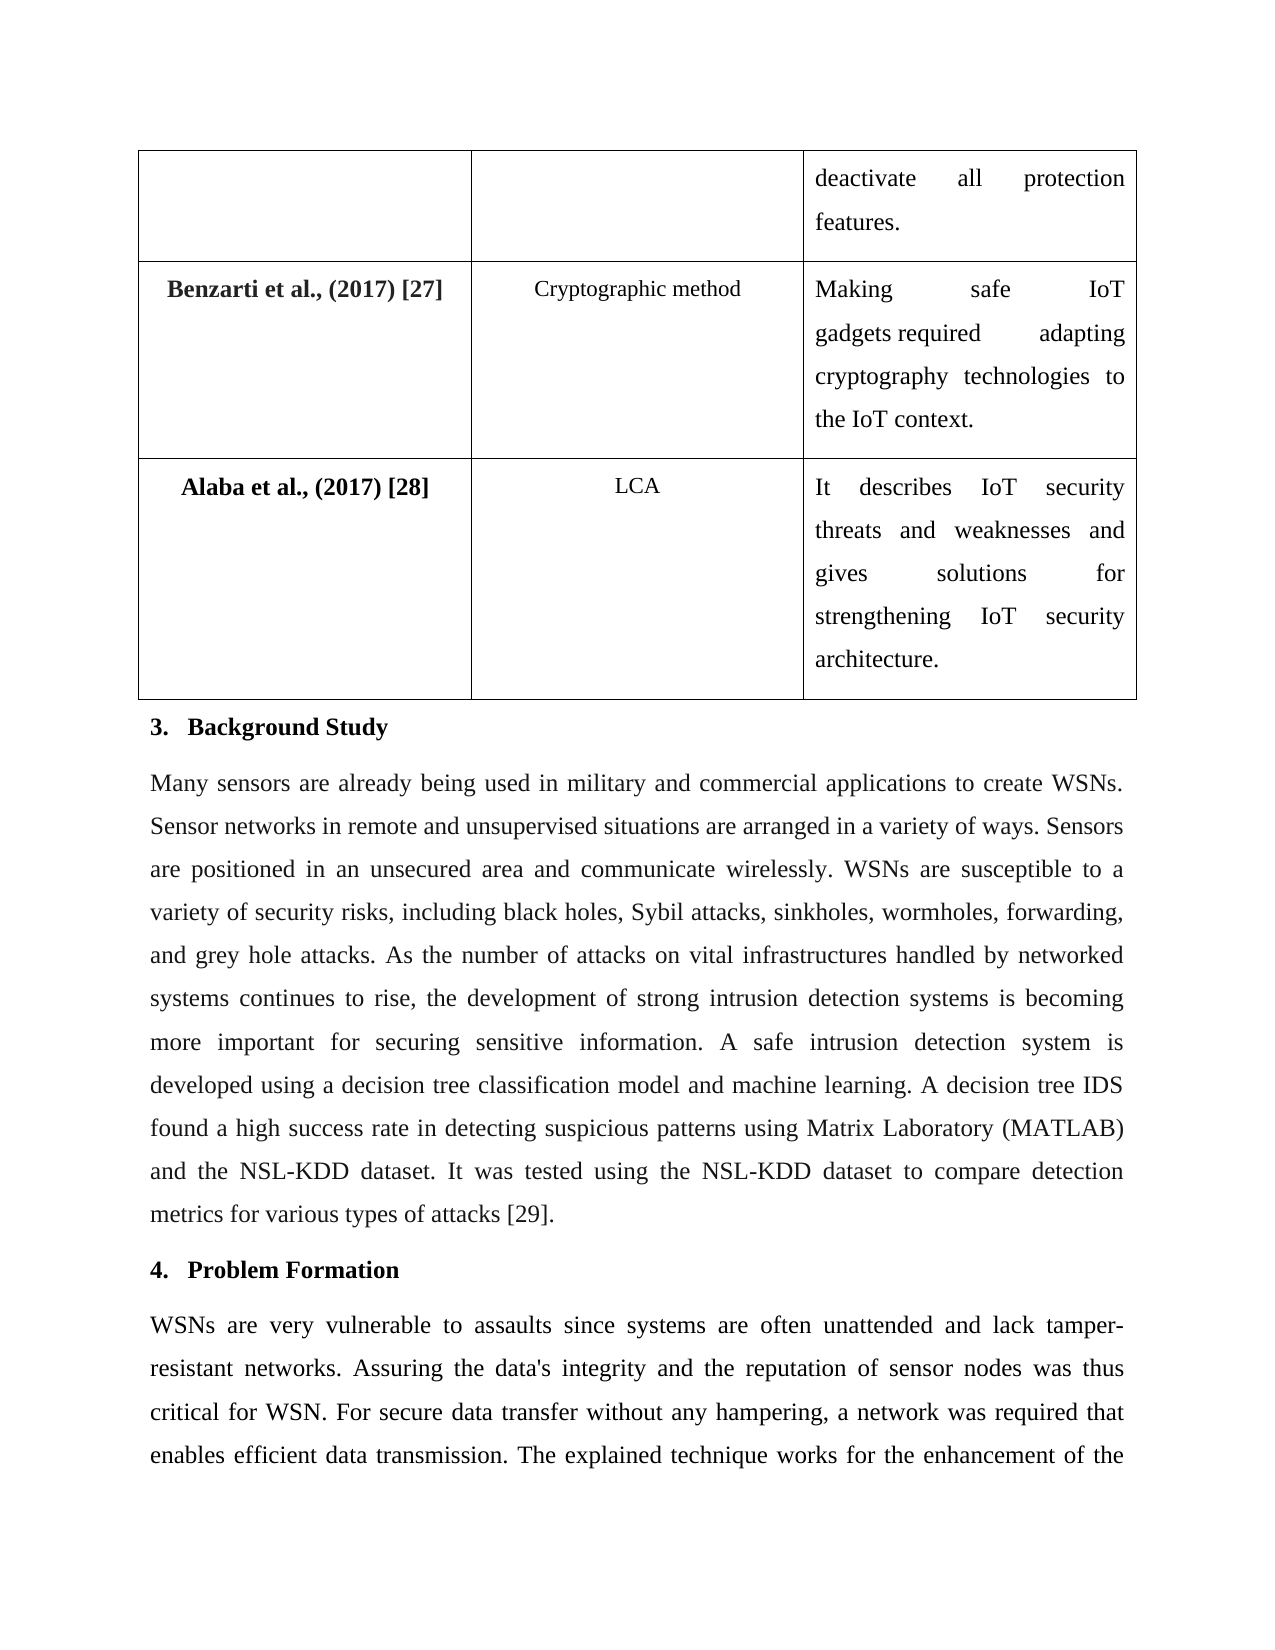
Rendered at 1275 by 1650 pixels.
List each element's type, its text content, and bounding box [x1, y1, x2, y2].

table_cell Making safe IoT gadgets required adapting cryptography technologies to the IoT context. [804, 262, 1136, 458]
table_cell Alaba et al., (2017) [28] [139, 459, 471, 699]
table_cell Benzarti et al., (2017) [27] [139, 262, 471, 458]
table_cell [804, 151, 1136, 261]
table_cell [139, 151, 471, 261]
text Many sensors are already being used in military and commercial applications to create WSNs. Sensor networks in remote and unsupervised situations are arranged in a variety of ways. Sensors are positioned in an unsecured area and communicate wirelessly. WSNs are susceptible to a variety of security risks, including black holes, Sybil attacks, sinkholes, wormholes, forwarding, and grey hole attacks. As the number of attacks on vital infrastructures handled by networked systems continues to rise, the development of strong intrusion detection systems is becoming more important for securing sensitive information. A safe intrusion detection system is developed using a decision tree classification model and machine learning. A decision tree IDS found a high success rate in detecting suspicious patterns using Matrix Laboratory (MATLAB) and the NSL-KDD dataset. It was tested using the NSL-KDD dataset to compare detection metrics for various types of attacks [29]. [150, 768, 1125, 1228]
table_cell It describes IoT security threats and weaknesses and gives solutions for strengthening IoT security architecture. [804, 459, 1136, 699]
table_cell Cryptographic method [472, 262, 803, 458]
list Problem Formation [150, 1255, 1125, 1283]
table_cell LCA [472, 459, 803, 699]
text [150, 1310, 1125, 1468]
list Background Study [150, 712, 1125, 741]
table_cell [472, 151, 803, 261]
